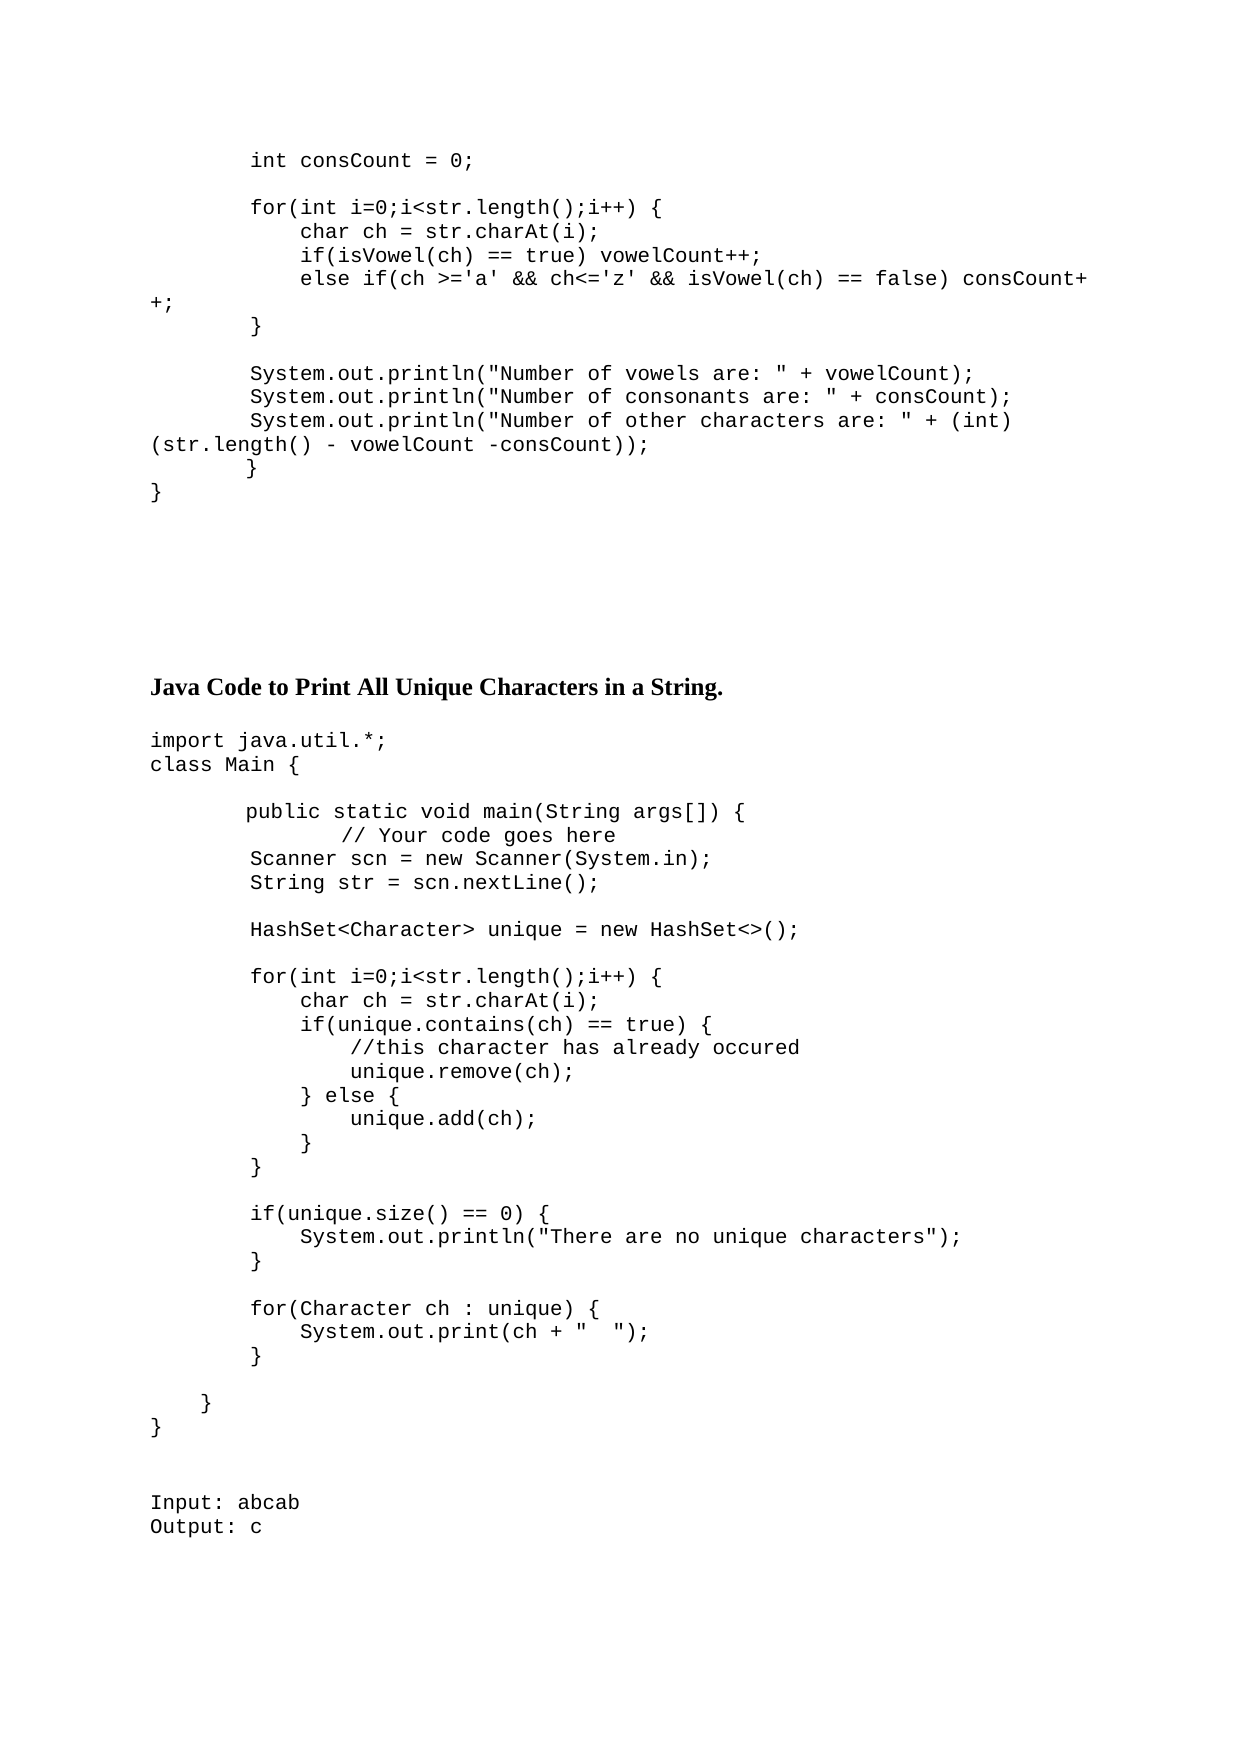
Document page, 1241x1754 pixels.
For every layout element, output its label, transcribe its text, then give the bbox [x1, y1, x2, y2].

text // Your code goes here [150, 824, 1090, 848]
text } else { [150, 1085, 1090, 1108]
text } [150, 1156, 1090, 1179]
text char ch = str.charAt(i); [150, 990, 1090, 1014]
text } [150, 1250, 1090, 1274]
text if(unique.size() == 0) { [150, 1203, 1090, 1227]
text public static void main(String args[]) { [150, 801, 1090, 824]
text if(unique.contains(ch) == true) { [150, 1014, 1090, 1037]
text } [150, 457, 1090, 481]
text import java.util.*; [150, 730, 1090, 754]
text System.out.print(ch + " "); [150, 1321, 1090, 1345]
text } [150, 1392, 1090, 1416]
text int consCount = 0; [150, 150, 1090, 174]
text for(int i=0;i<str.length();i++) { [150, 966, 1090, 990]
text else if(ch >='a' && ch<='z' && isVowel(ch) == false) consCount++; [150, 268, 1090, 316]
text Java Code to Print All Unique Characters in a String. [150, 672, 1090, 701]
text String str = scn.nextLine(); [150, 872, 1090, 896]
text } [150, 1416, 1090, 1439]
text } [150, 1345, 1090, 1368]
text if(isVowel(ch) == true) vowelCount++; [150, 244, 1090, 268]
text unique.remove(ch); [150, 1061, 1090, 1085]
text unique.add(ch); [150, 1108, 1090, 1132]
text Input: abcab [150, 1492, 1090, 1516]
text } [150, 481, 1090, 505]
text for(Character ch : unique) { [150, 1297, 1090, 1321]
text HashSet<Character> unique = new HashSet<>(); [150, 919, 1090, 943]
text //this character has already occured [150, 1037, 1090, 1061]
text char ch = str.charAt(i); [150, 221, 1090, 244]
text System.out.println("Number of other characters are: " + (int)(str.length() - vowelCount -consCount)); [150, 410, 1090, 457]
text } [150, 316, 1090, 339]
text class Main { [150, 754, 1090, 777]
text Scanner scn = new Scanner(System.in); [150, 848, 1090, 872]
text } [150, 1132, 1090, 1156]
text System.out.println("There are no unique characters"); [150, 1227, 1090, 1250]
text System.out.println("Number of vowels are: " + vowelCount); [150, 363, 1090, 386]
text System.out.println("Number of consonants are: " + consCount); [150, 386, 1090, 410]
text Output: c [150, 1516, 1090, 1540]
text for(int i=0;i<str.length();i++) { [150, 197, 1090, 221]
